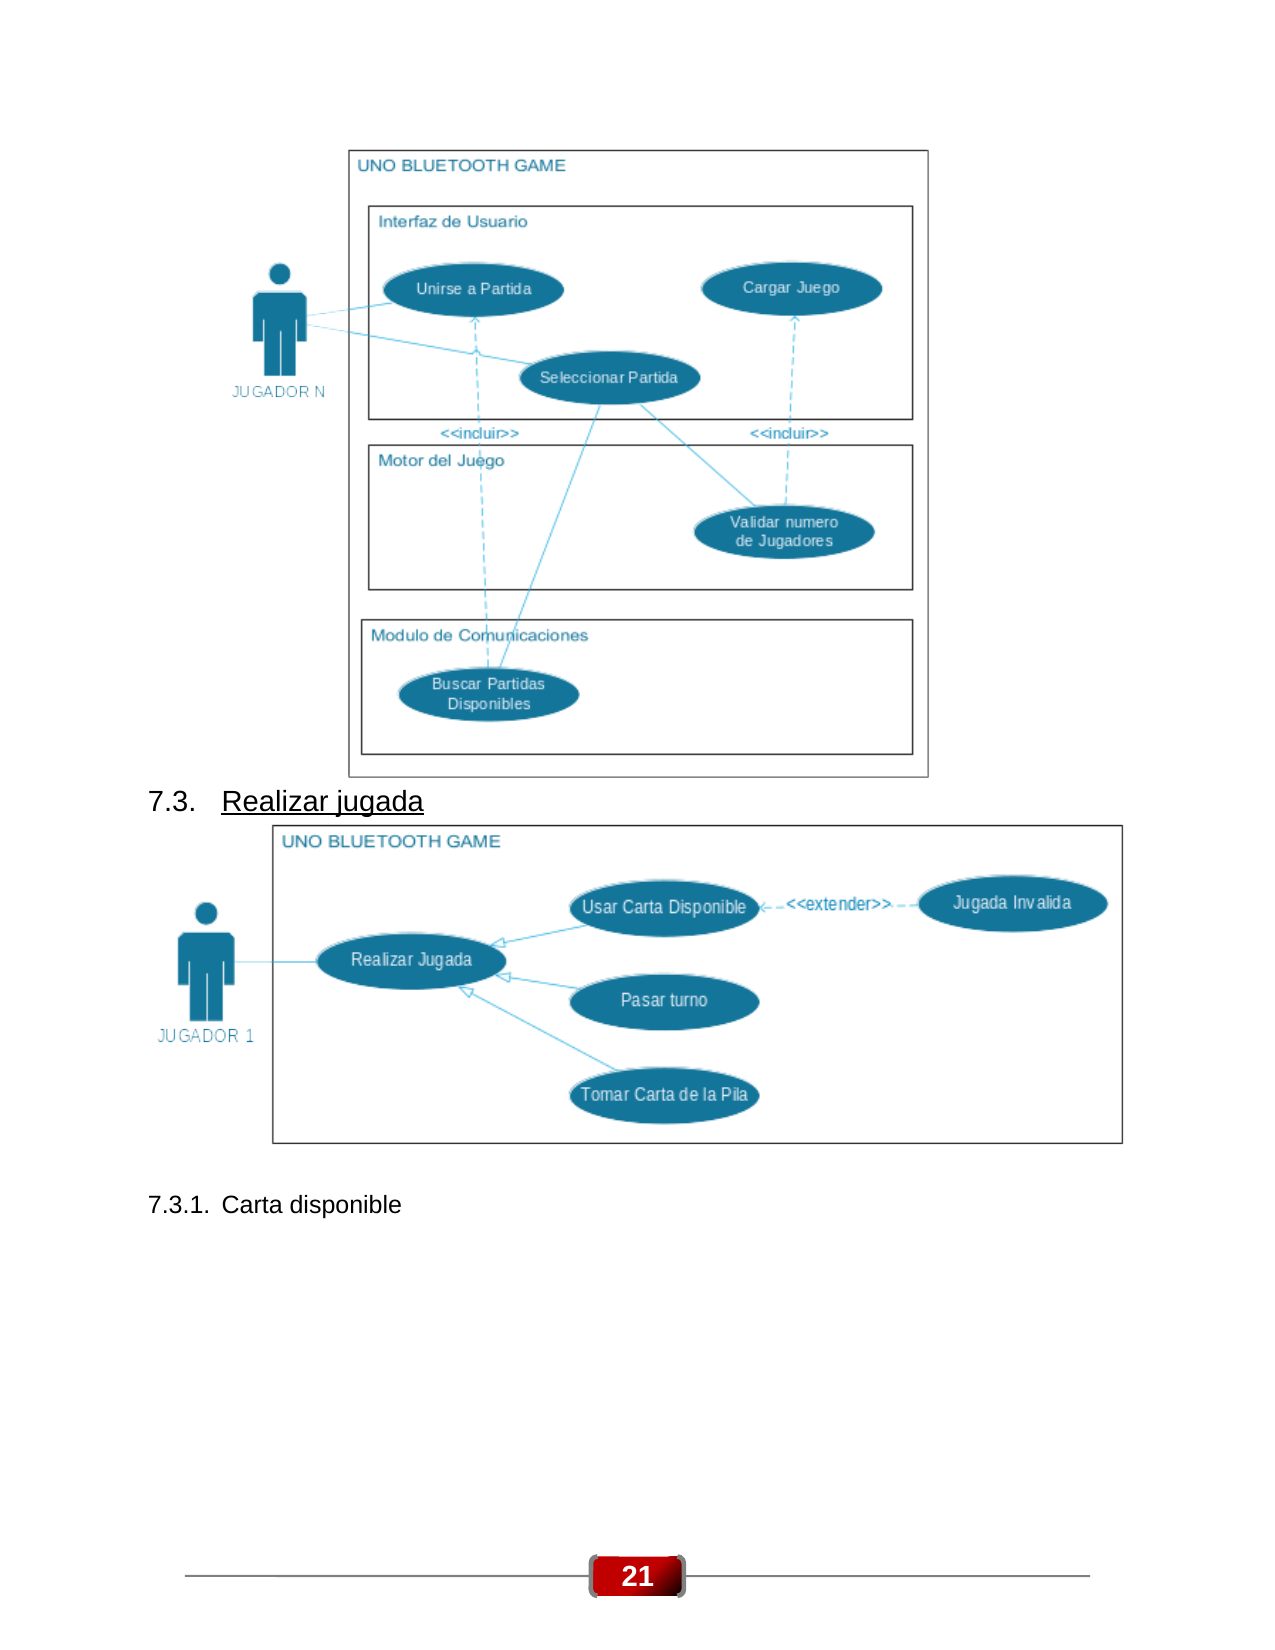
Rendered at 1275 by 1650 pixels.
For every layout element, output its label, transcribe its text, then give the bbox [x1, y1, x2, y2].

list Carta disponible [148, 1190, 1127, 1219]
list Realizar jugada [148, 784, 1127, 818]
